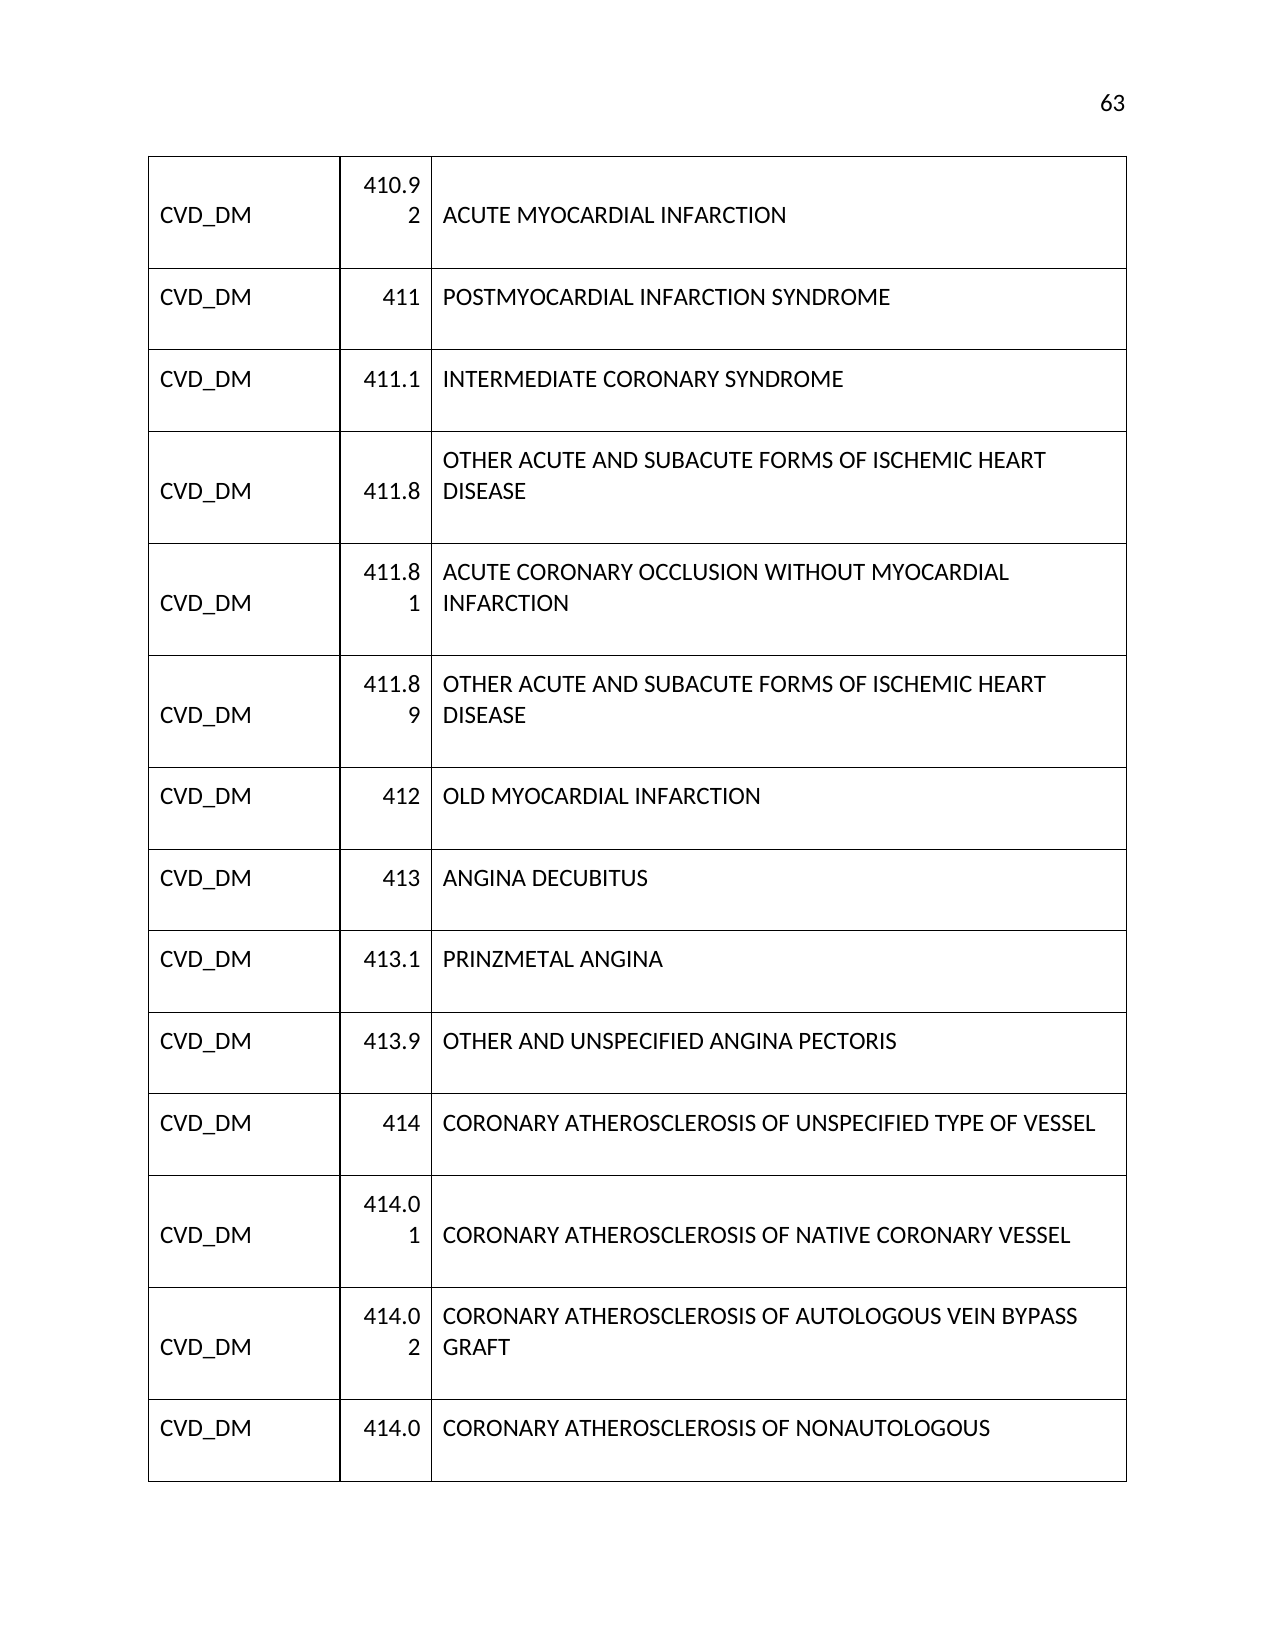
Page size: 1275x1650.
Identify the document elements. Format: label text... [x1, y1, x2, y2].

table_cell CORONARY ATHEROSCLEROSIS OF NATIVE CORONARY VESSEL [432, 1176, 1126, 1287]
table_cell 411.8 [341, 432, 431, 543]
table_cell CVD_DM [149, 768, 339, 848]
table_cell OTHER AND UNSPECIFIED ANGINA PECTORIS [432, 1013, 1126, 1093]
table_cell OTHER ACUTE AND SUBACUTE FORMS OF ISCHEMIC HEART DISEASE [432, 656, 1126, 767]
table_cell ANGINA DECUBITUS [432, 850, 1126, 930]
table_cell CVD_DM [149, 656, 339, 767]
table_cell INTERMEDIATE CORONARY SYNDROME [432, 350, 1126, 431]
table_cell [432, 1400, 1126, 1481]
table_cell 413 [341, 850, 431, 930]
table_cell ACUTE CORONARY OCCLUSION WITHOUT MYOCARDIAL INFARCTION [432, 544, 1126, 655]
table_cell 413.9 [341, 1013, 431, 1093]
table_cell CVD_DM [149, 544, 339, 655]
table_cell CVD_DM [149, 1176, 339, 1287]
table_cell CVD_DM [149, 157, 339, 268]
table_cell CVD_DM [149, 1094, 339, 1175]
table_cell CVD_DM [149, 432, 339, 543]
table_cell 414.01 [341, 1176, 431, 1287]
table_cell CORONARY ATHEROSCLEROSIS OF UNSPECIFIED TYPE OF VESSEL [432, 1094, 1126, 1175]
table_cell 414.03 [341, 1400, 431, 1481]
table_cell 414 [341, 1094, 431, 1175]
table_cell CVD_DM [149, 850, 339, 930]
table_cell CVD_DM [149, 1400, 339, 1481]
table_cell 414.02 [341, 1288, 431, 1399]
table_cell 413.1 [341, 931, 431, 1012]
table_cell 411.1 [341, 350, 431, 431]
table_cell PRINZMETAL ANGINA [432, 931, 1126, 1012]
table_cell 410.92 [341, 157, 431, 268]
table_cell OLD MYOCARDIAL INFARCTION [432, 768, 1126, 848]
table_cell CORONARY ATHEROSCLEROSIS OF AUTOLOGOUS VEIN BYPASS GRAFT [432, 1288, 1126, 1399]
table_cell CVD_DM [149, 269, 339, 349]
table_cell OTHER ACUTE AND SUBACUTE FORMS OF ISCHEMIC HEART DISEASE [432, 432, 1126, 543]
table_cell 411 [341, 269, 431, 349]
table_cell 411.81 [341, 544, 431, 655]
table_cell 411.89 [341, 656, 431, 767]
table_cell CVD_DM [149, 1288, 339, 1399]
table_cell CVD_DM [149, 931, 339, 1012]
table_cell POSTMYOCARDIAL INFARCTION SYNDROME [432, 269, 1126, 349]
table_cell CVD_DM [149, 350, 339, 431]
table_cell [432, 157, 1126, 268]
table_cell 412 [341, 768, 431, 848]
table_cell CVD_DM [149, 1013, 339, 1093]
